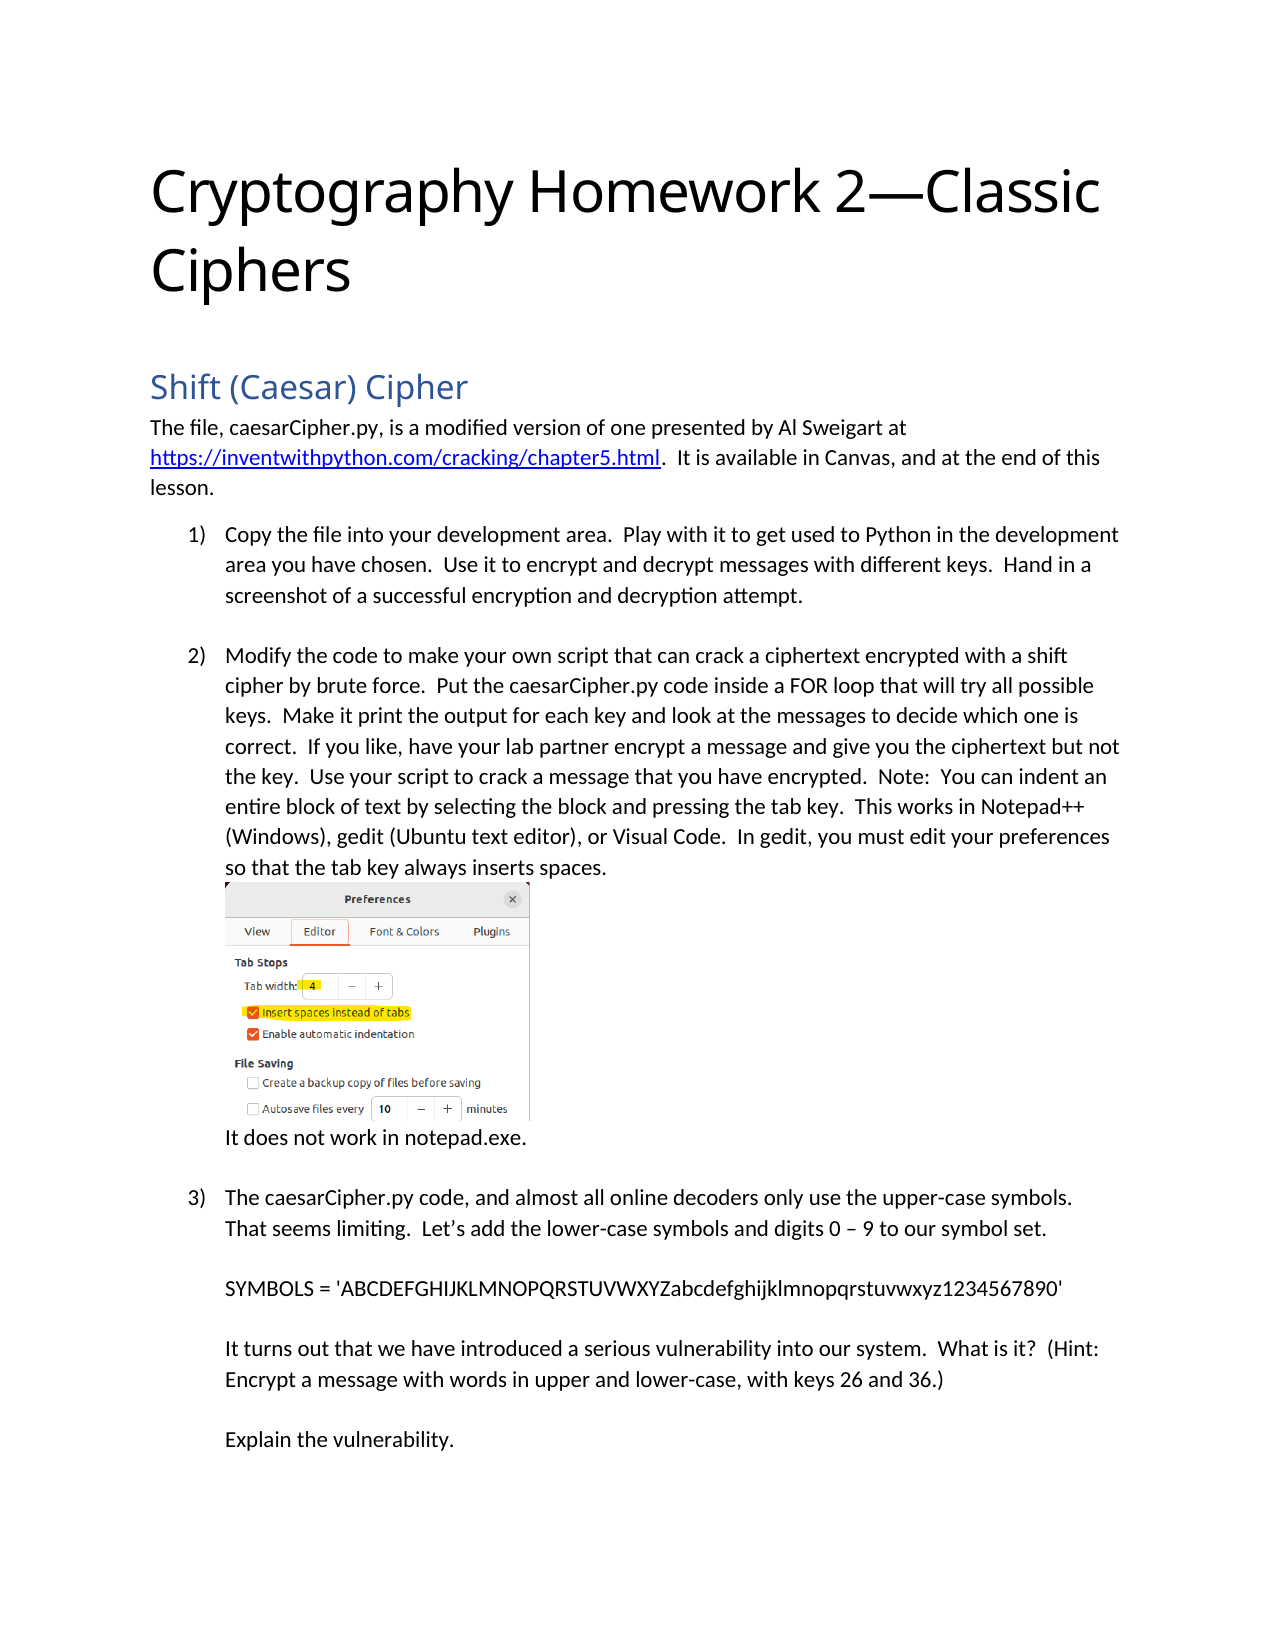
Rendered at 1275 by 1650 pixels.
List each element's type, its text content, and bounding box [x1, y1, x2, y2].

list Copy the file into your development area. Play with it to get used to Python in the development area you have chosen. Use it to encrypt and decrypt messages with different keys. Hand in a screenshot of a successful encryption and decryption attempt. [187, 520, 1125, 639]
subtitle Shift (Caesar) Cipher [150, 364, 1125, 409]
picture [225, 882, 586, 1121]
title Cryptography Homework 2—Classic Ciphers [150, 150, 1125, 309]
text The file, caesarCipher.py, is a modified version of one presented by Al Sweigart at https://inventwithpython.com/cracking/chapter5.html. It is available in Canvas, and at the end of this lesson. [150, 413, 1125, 502]
list Modify the code to make your own script that can crack a ciphertext encrypted with a shift cipher by brute force. Put the caesarCipher.py code inside a FOR loop that will try all possible keys. Make it print the output for each key and look at the messages to decide which one is correct. If you like, have your lab partner encrypt a message and give you the ciphertext but not the key. Use your script to crack a message that you have encrypted. Note: You can indent an entire block of text by selecting the block and pressing the tab key. This works in Notepad++ (Windows), gedit (Ubuntu text editor), or Visual Code. In gedit, you must edit your preferences so that the tab key always inserts spaces. It does not work in notepad.exe. [187, 641, 1125, 1181]
